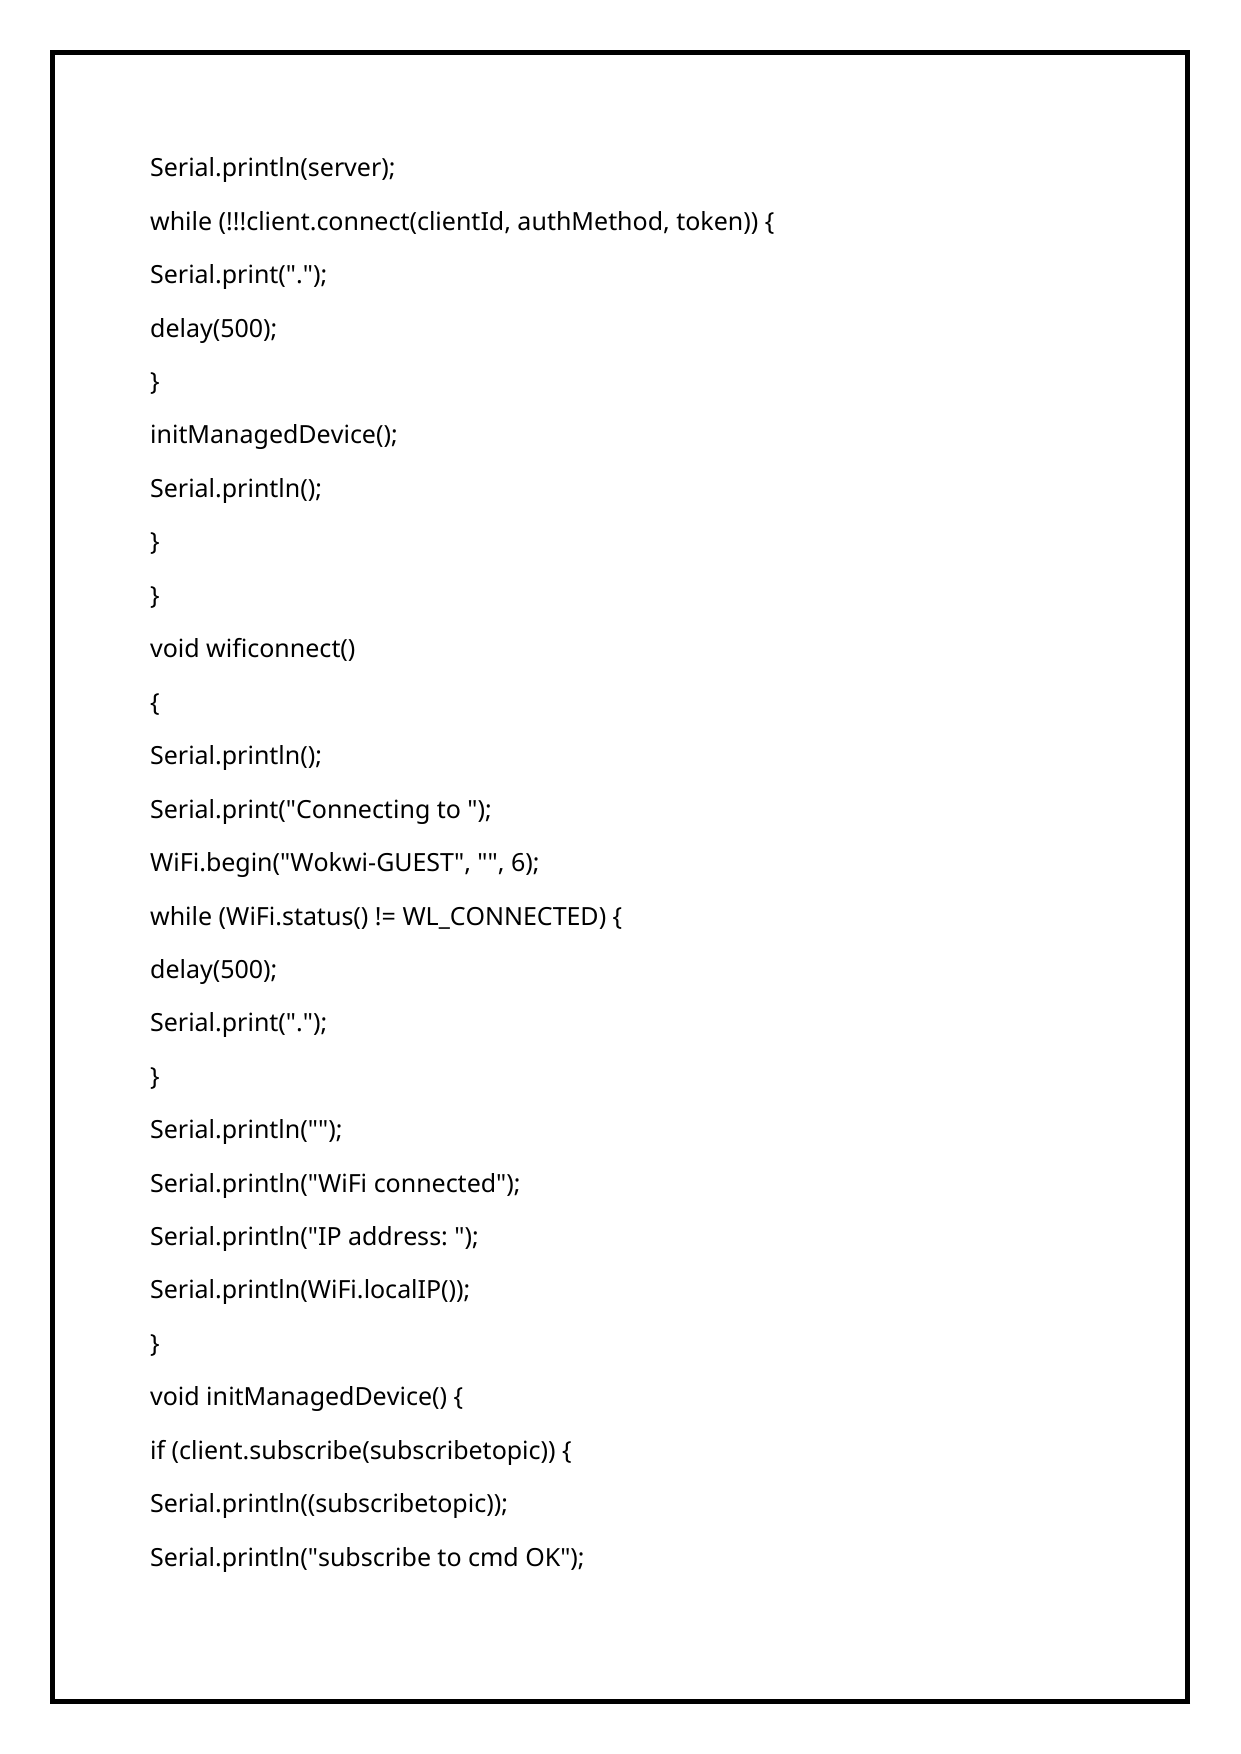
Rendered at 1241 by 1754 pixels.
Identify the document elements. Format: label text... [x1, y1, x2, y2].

text Serial.println("subscribe to cmd OK"); [150, 1539, 1090, 1573]
text while (WiFi.status() != WL_CONNECTED) { [150, 898, 1090, 932]
text Serial.println((subscribetopic)); [150, 1486, 1090, 1520]
text if (client.subscribe(subscribetopic)) { [150, 1432, 1090, 1467]
text } [150, 364, 1090, 398]
text } [150, 524, 1090, 558]
text } [150, 577, 1090, 612]
text while (!!!client.connect(clientId, authMethod, token)) { [150, 203, 1090, 237]
text { [150, 684, 1090, 718]
text } [150, 1326, 1090, 1360]
text initManagedDevice(); [150, 417, 1090, 451]
text Serial.print("."); [150, 257, 1090, 291]
text Serial.println("WiFi connected"); [150, 1165, 1090, 1199]
text Serial.print("Connecting to "); [150, 791, 1090, 825]
text delay(500); [150, 952, 1090, 986]
text Serial.println("IP address: "); [150, 1219, 1090, 1253]
text void initManagedDevice() { [150, 1379, 1090, 1413]
text Serial.println(server); [150, 150, 1090, 184]
text Serial.println(""); [150, 1112, 1090, 1146]
text WiFi.begin("Wokwi-GUEST", "", 6); [150, 845, 1090, 879]
text delay(500); [150, 310, 1090, 344]
text Serial.println(); [150, 738, 1090, 772]
text Serial.println(); [150, 471, 1090, 505]
text } [150, 1058, 1090, 1092]
text Serial.print("."); [150, 1005, 1090, 1039]
text Serial.println(WiFi.localIP()); [150, 1272, 1090, 1306]
text void wificonnect() [150, 631, 1090, 665]
